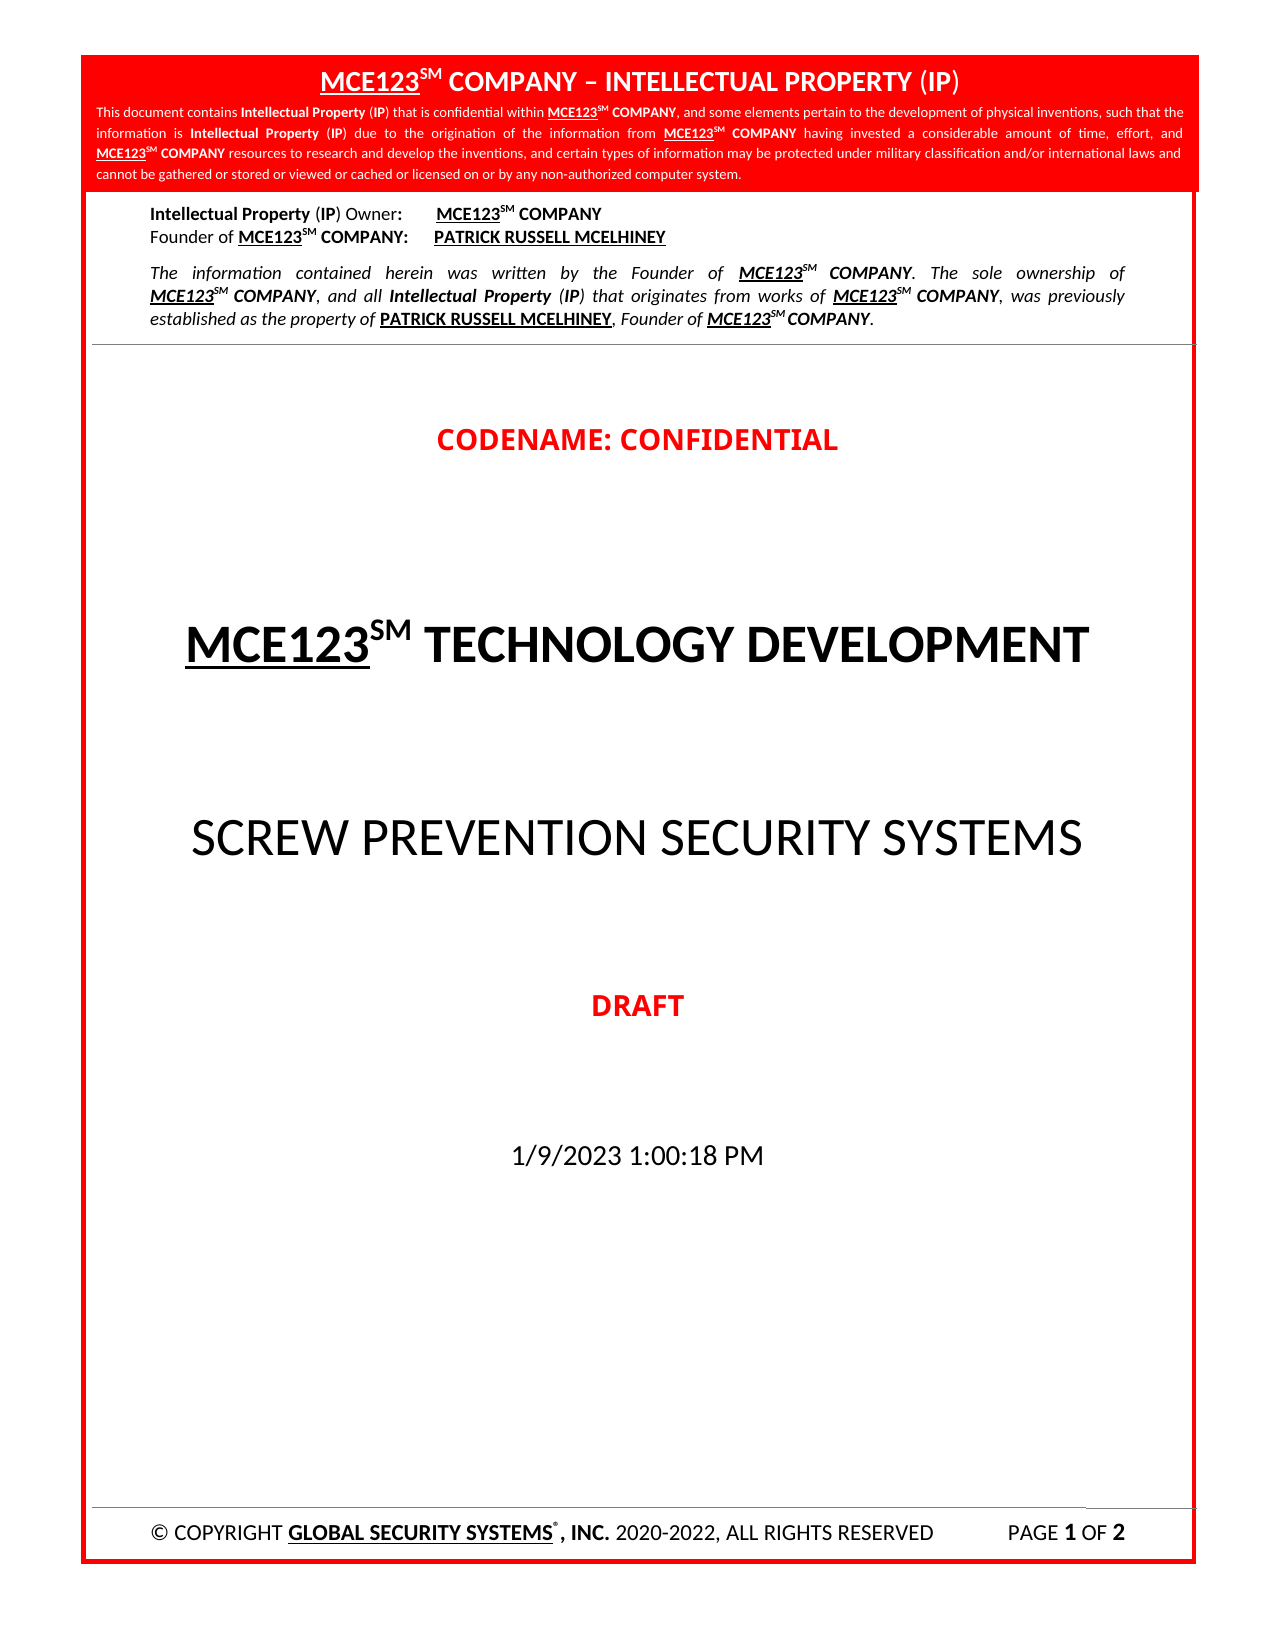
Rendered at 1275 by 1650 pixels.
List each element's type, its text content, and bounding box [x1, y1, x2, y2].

text DRAFT [150, 985, 1125, 1025]
text MCE123SM TECHNOLOGY DEVELOPMENT [150, 609, 1125, 676]
text SCREW PREVENTION SECURITY SYSTEMS [150, 803, 1125, 869]
text 1/9/2023 1:00:18 PM [150, 1137, 1125, 1172]
text CODENAME: CONFIDENTIAL [150, 419, 1125, 459]
